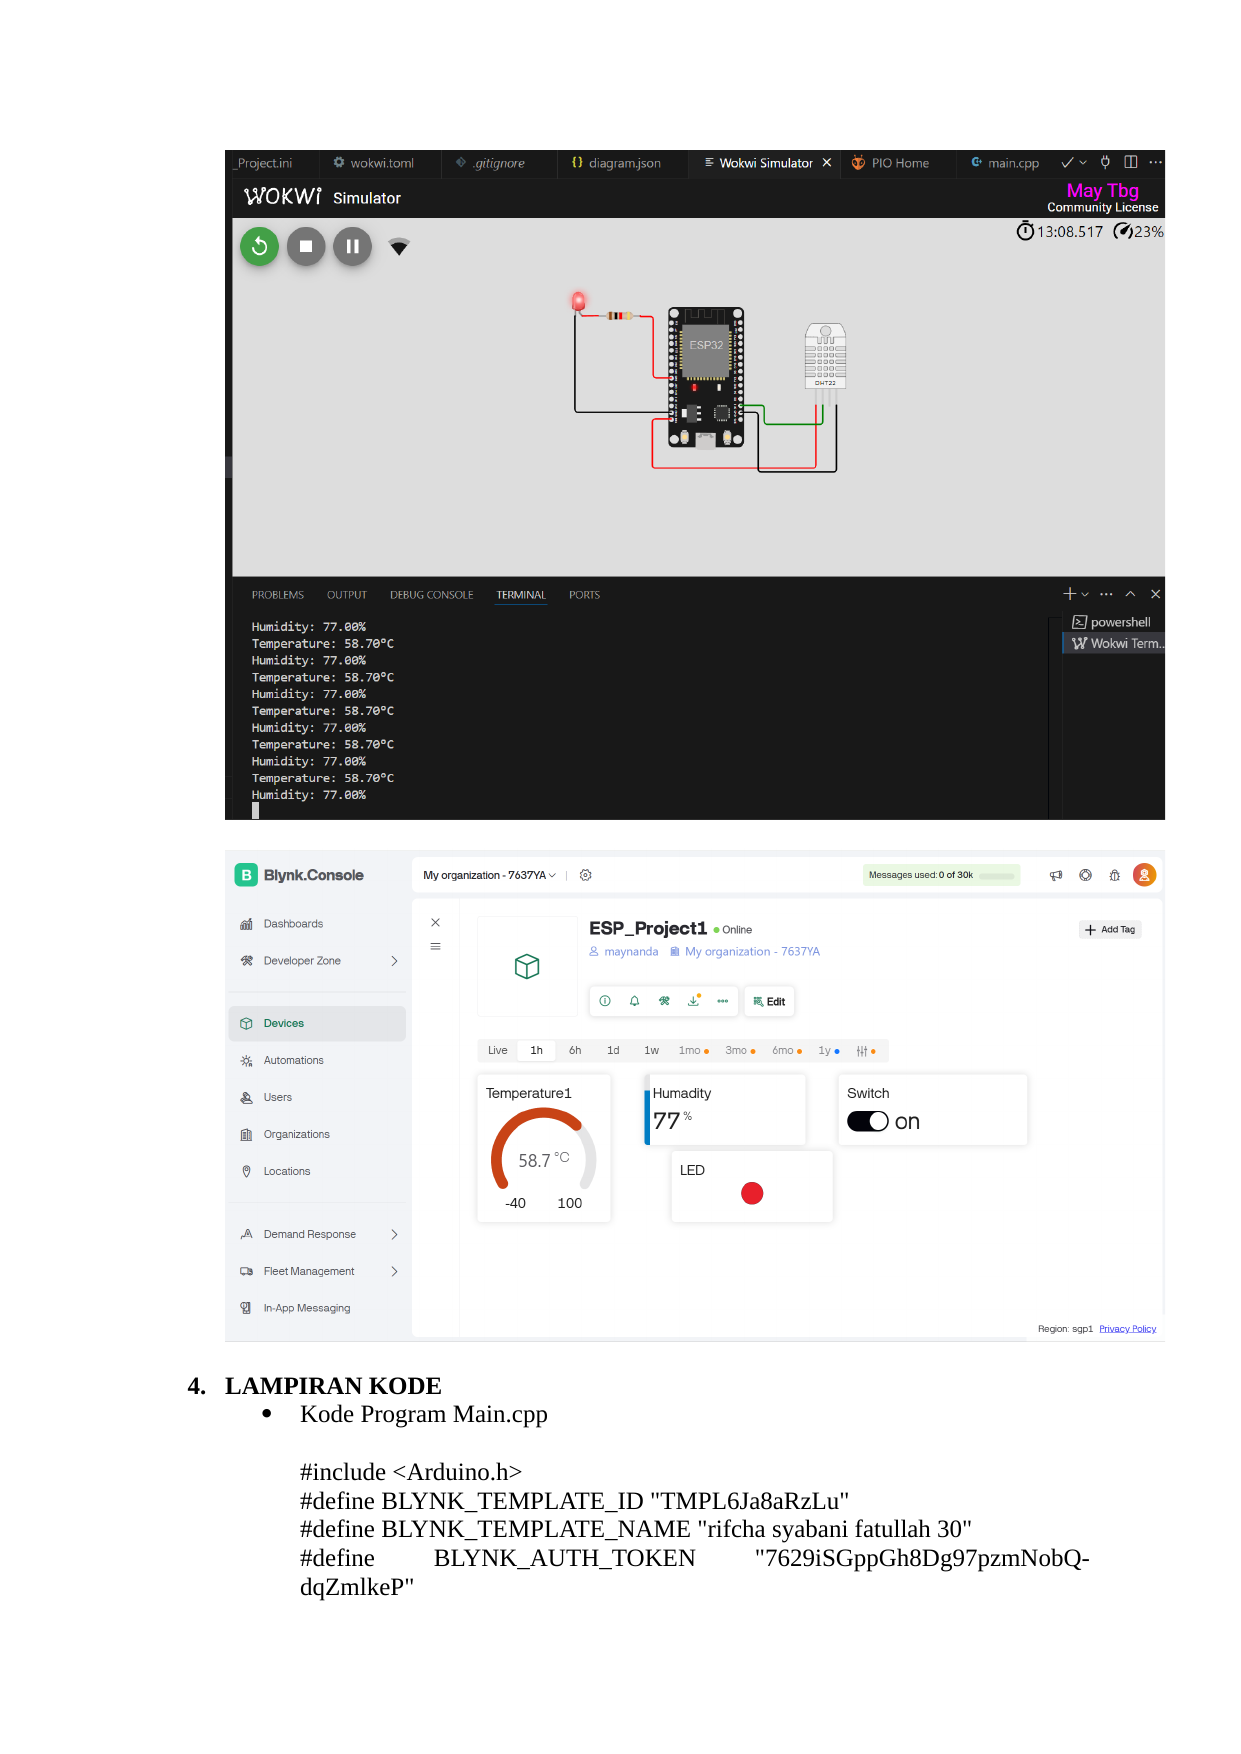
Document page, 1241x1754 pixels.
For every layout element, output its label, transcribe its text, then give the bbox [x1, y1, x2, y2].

picture [225, 848, 1166, 1342]
list #include <Arduino.h> [300, 1457, 1090, 1486]
list LAMPIRAN KODE [187, 1371, 1090, 1399]
list #define BLYNK_TEMPLATE_NAME "rifcha syabani fatullah 30" [300, 1514, 1090, 1543]
list Kode Program Main.cpp [262, 1399, 1090, 1428]
picture [225, 150, 1166, 820]
list #define BLYNK_TEMPLATE_ID "TMPL6Ja8aRzLu" [300, 1486, 1090, 1514]
list #define BLYNK_AUTH_TOKEN "7629iSGppGh8Dg97pzmNobQ-dqZmlkeP" [300, 1543, 1090, 1601]
